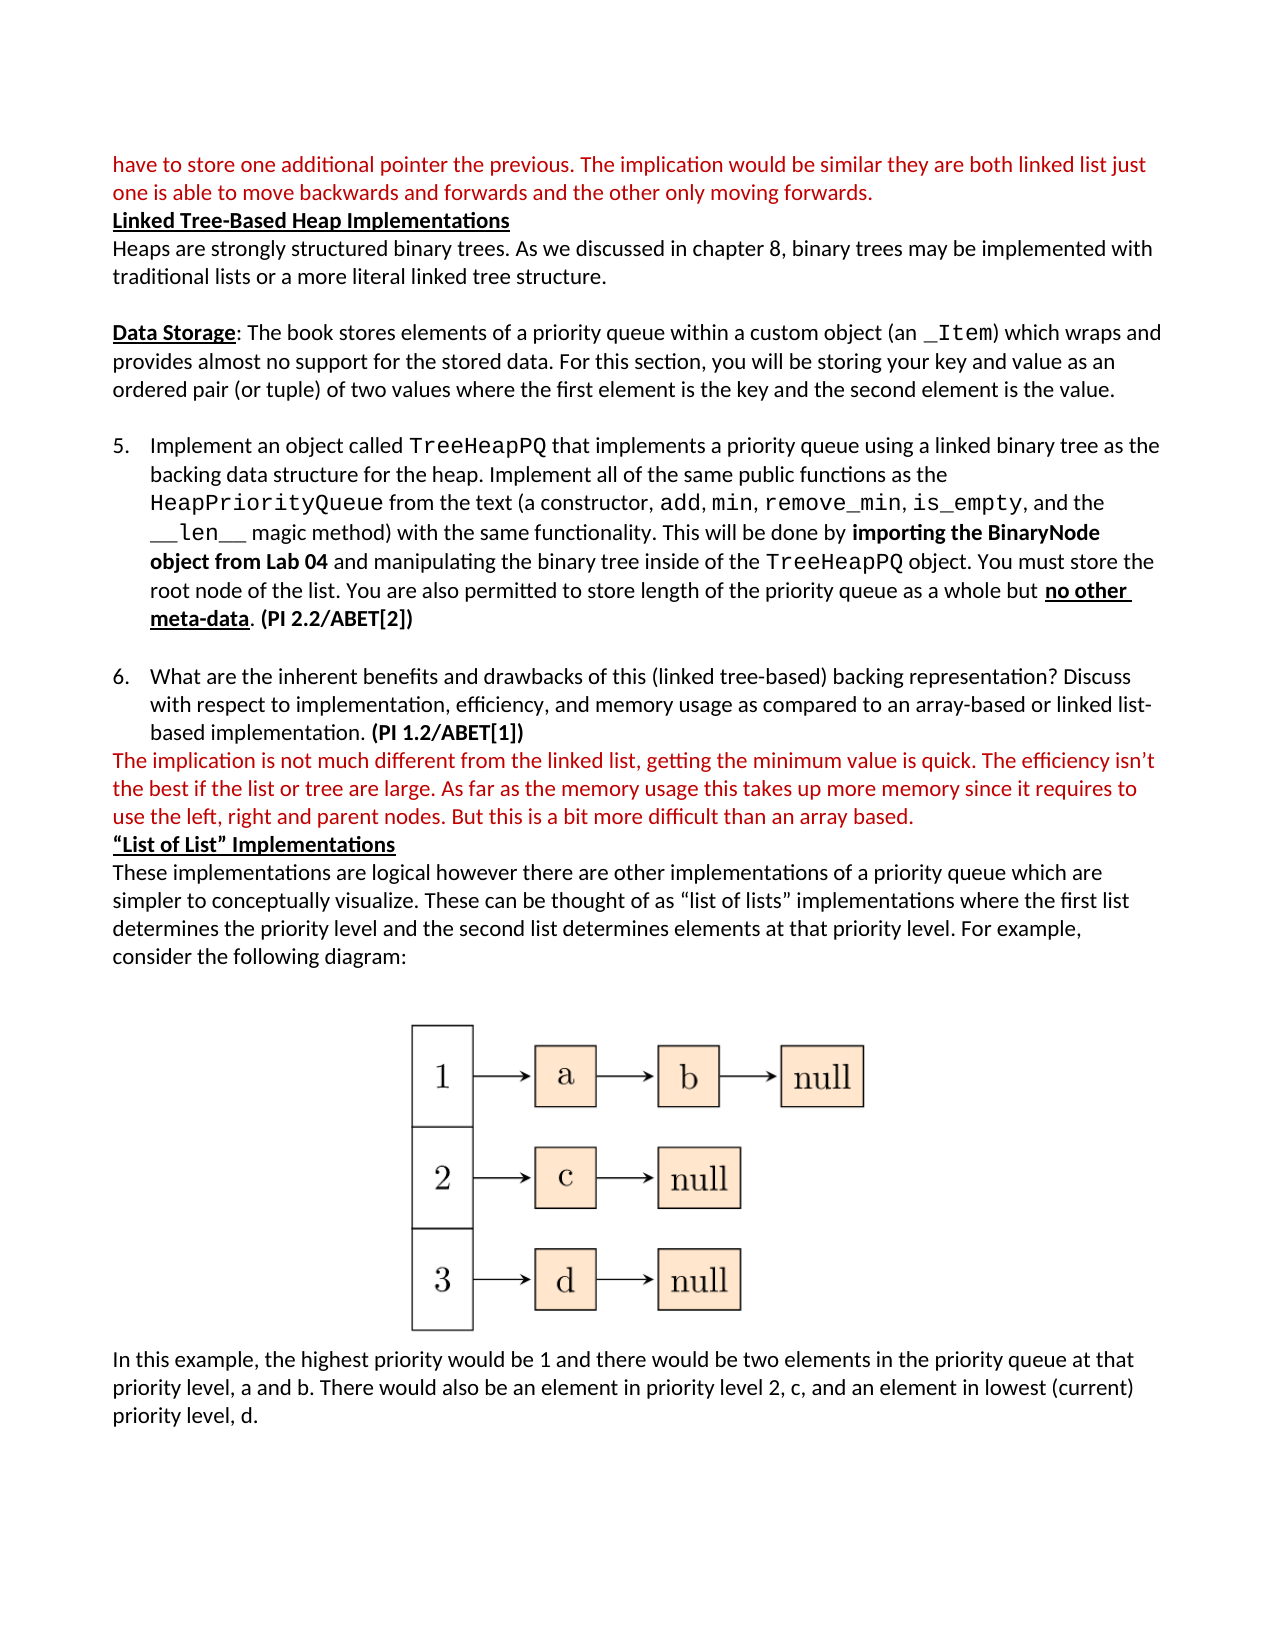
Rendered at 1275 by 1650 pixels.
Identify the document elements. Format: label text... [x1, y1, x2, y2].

picture [410, 998, 865, 1346]
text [112, 150, 1162, 206]
list Implement an object called TreeHeapPQ that implements a priority queue using a linked binary tree as the backing data structure for the heap. Implement all of the same public functions as the HeapPriorityQueue from the text (a constructor, add, min, remove_min, is_empty, and the __len__ magic method) with the same functionality. This will be done by importing the BinaryNode object from Lab 04 and manipulating the binary tree inside of the TreeHeapPQ object. You must store the root node of the list. You are also permitted to store length of the priority queue as a whole but no other meta-data. (PI 2.2/ABET[2]) [112, 431, 1162, 632]
text Heaps are strongly structured binary trees. As we discussed in chapter 8, binary trees may be implemented with traditional lists or a more literal linked tree structure. [112, 234, 1162, 290]
text These implementations are logical however there are other implementations of a priority queue which are simpler to conceptually visualize. These can be thought of as “list of lists” implementations where the first list determines the priority level and the second list determines elements at that priority level. For example, consider the following diagram: [112, 858, 1162, 971]
text “List of List” Implementations [112, 830, 1162, 858]
list What are the inherent benefits and drawbacks of this (linked tree-based) backing representation? Discuss with respect to implementation, efficiency, and memory usage as compared to an array-based or linked list-based implementation. (PI 1.2/ABET[1]) [112, 662, 1162, 746]
text In this example, the highest priority would be 1 and there would be two elements in the priority queue at that priority level, a and b. There would also be an element in priority level 2, c, and an element in lowest (current) priority level, d. [112, 1345, 1162, 1429]
text Linked Tree-Based Heap Implementations [112, 206, 1162, 234]
text Data Storage: The book stores elements of a priority queue within a custom object (an _Item) which wraps and provides almost no support for the stored data. For this section, you will be storing your key and value as an ordered pair (or tuple) of two values where the first element is the key and the second element is the value. [112, 318, 1162, 403]
text The implication is not much different from the linked list, getting the minimum value is quick. The efficiency isn’t the best if the list or tree are large. As far as the memory usage this takes up more memory since it requires to use the left, right and parent nodes. But this is a bit more difficult than an array based. [112, 746, 1162, 830]
